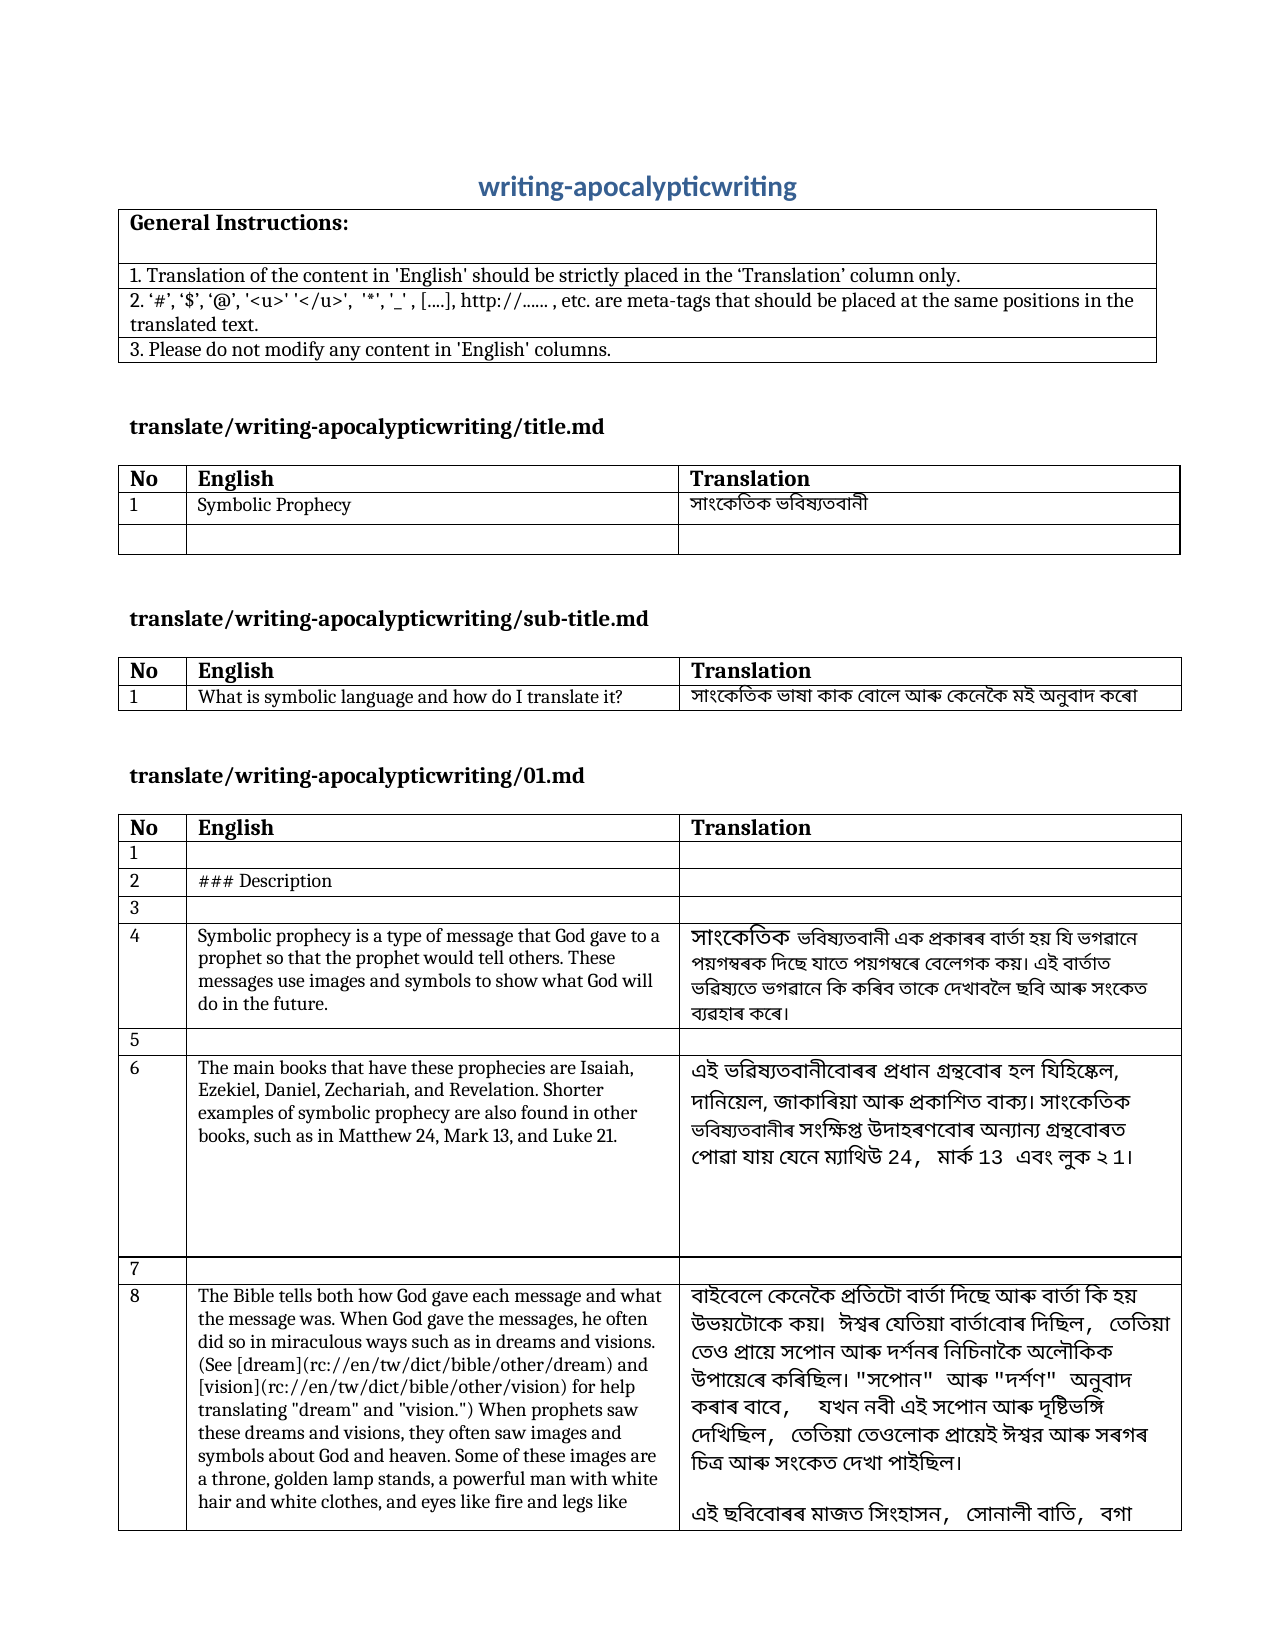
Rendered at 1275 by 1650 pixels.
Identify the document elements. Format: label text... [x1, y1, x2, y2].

table_cell 7 [119, 1258, 186, 1284]
table_header General Instructions: [119, 210, 1156, 263]
table_header No [119, 658, 186, 684]
table_header English [187, 815, 679, 841]
table_cell 5 [119, 1029, 186, 1055]
table_header Translation [680, 815, 1181, 841]
table_cell 3. Please do not modify any content in 'English' columns. [119, 338, 1156, 362]
table_cell সাংকেতিক ভবিষ্যতবানী [679, 493, 1179, 524]
table_cell Symbolic prophecy is a type of message that God gave to a prophet so that the prophet would tell others. These messages use images and symbols to show what God will do in the future. [187, 924, 679, 1028]
table_cell [680, 869, 1181, 896]
subtitle writing-apocalypticwriting [118, 168, 1157, 204]
table_header translate/writing-apocalypticwriting/01.md [118, 763, 1157, 813]
table_header translate/writing-apocalypticwriting/title.md [118, 414, 1157, 465]
table_cell What is symbolic language and how do I translate it? [187, 686, 679, 710]
table_cell 6 [119, 1056, 186, 1256]
table_cell 3 [119, 897, 186, 923]
table_cell 1 [119, 493, 186, 524]
table_cell [679, 525, 1179, 554]
table_cell ### Description [187, 869, 679, 896]
table_cell [187, 897, 679, 923]
table_cell [680, 1258, 1181, 1284]
table_cell [187, 842, 679, 868]
table_cell [119, 525, 186, 554]
table_cell 4 [119, 924, 186, 1028]
table_header No [119, 815, 186, 841]
table_cell 1 [119, 842, 186, 868]
table_cell সাংকেতিক ভবিষ্যতবানী এক প্ৰকাৰৰ বাৰ্তা হয় যি ভগৱানে পয়গম্বৰক দিছে যাতে পয়গম্বৰে বেলেগক কয়। এই বাৰ্তাত ভৱিষ্যতে ভগৱানে কি কৰিব তাকে দেখাবলৈ ছবি আৰু সংকেত ব্যৱহাৰ কৰে। [680, 924, 1181, 1028]
table_cell [680, 897, 1181, 923]
table_cell সাংকেতিক ভাষা কাক বোলে আৰু কেনেকৈ মই অনুবাদ কৰো [680, 686, 1181, 710]
table_header No [119, 466, 186, 492]
table_cell Symbolic Prophecy [187, 493, 678, 524]
table_cell [680, 1029, 1181, 1055]
table_header English [187, 658, 679, 684]
table_cell [680, 842, 1181, 868]
table_cell 2 [119, 869, 186, 896]
table_cell The main books that have these prophecies are Isaiah, Ezekiel, Daniel, Zechariah, and Revelation. Shorter examples of symbolic prophecy are also found in other books, such as in Matthew 24, Mark 13, and Luke 21. [187, 1056, 679, 1256]
table_cell 8 [119, 1285, 186, 1530]
table_header translate/writing-apocalypticwriting/sub-title.md [118, 606, 1157, 657]
table_cell এই ভৱিষ্যতবানীবোৰৰ প্ৰধান গ্ৰন্থবোৰ হল যিহিষ্কেল, দানিয়েল, জাকাৰিয়া আৰু প্রকাশিত বাক্য। সাংকেতিক ভবিষ্যতবানীৰ সংক্ষিপ্ত উদাহৰণবোৰ অন্যান্য গ্ৰন্থবোৰত পোৱা যায় যেনে ম্যাথিউ 24, মার্ক 13 এবং লুক ২1। [680, 1056, 1181, 1256]
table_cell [680, 1285, 1181, 1530]
table_header English [187, 466, 678, 492]
table_header Translation [680, 658, 1181, 684]
table_header Translation [679, 466, 1179, 492]
table_cell 1. Translation of the content in 'English' should be strictly placed in the ‘Translation’ column only. [119, 264, 1156, 288]
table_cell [187, 1285, 679, 1530]
table_cell [187, 1258, 679, 1284]
table_cell 1 [119, 686, 186, 710]
table_cell [187, 1029, 679, 1055]
table_cell [187, 525, 678, 554]
table_cell 2. ‘#’, ‘$’, ‘@’, '<u>' '</u>', '*', '_' , [....], http://...... , etc. are meta-tags that should be placed at the same positions in the translated text. [119, 289, 1156, 337]
